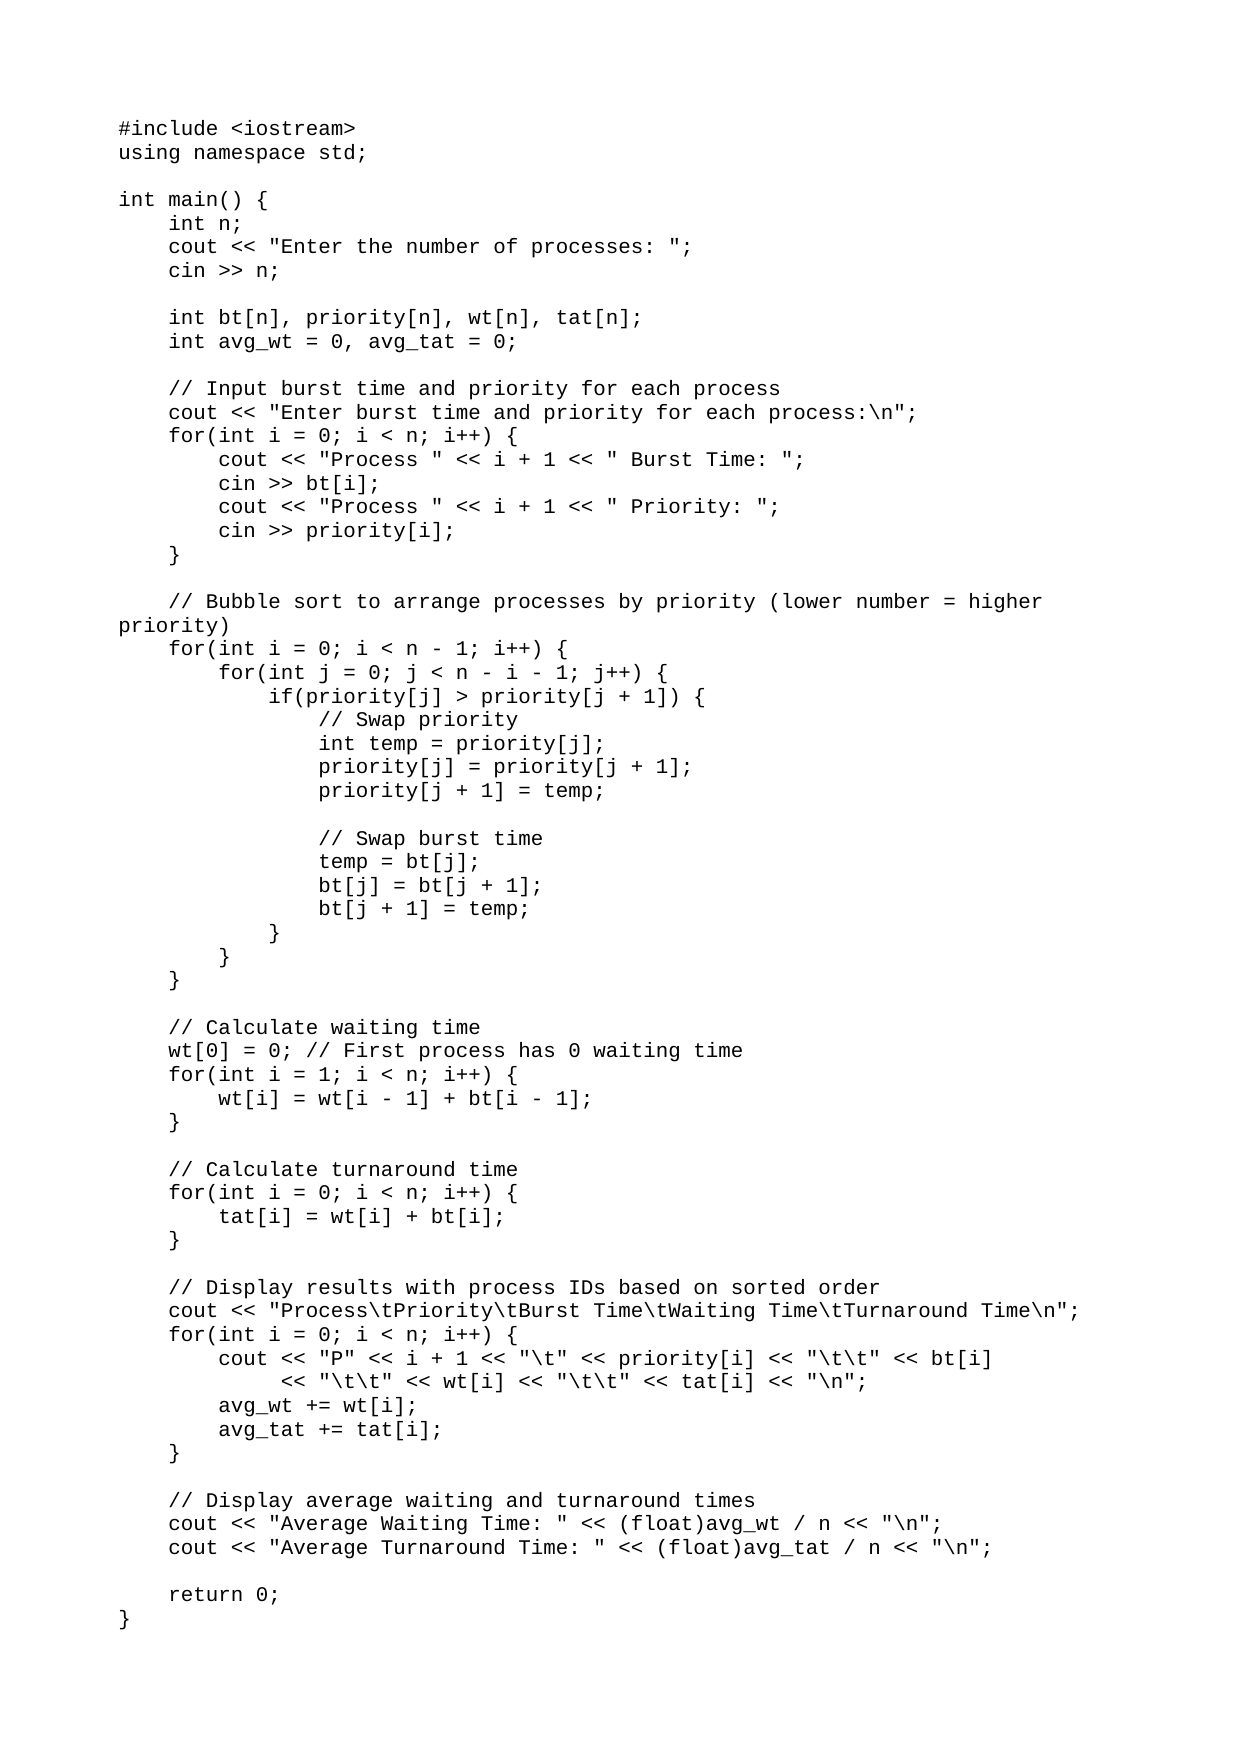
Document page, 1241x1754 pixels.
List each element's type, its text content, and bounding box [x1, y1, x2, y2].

text int temp = priority[j]; [118, 733, 1122, 757]
text } [118, 922, 1122, 946]
text int avg_wt = 0, avg_tat = 0; [118, 331, 1122, 354]
text avg_wt += wt[i]; [118, 1395, 1122, 1419]
text if(priority[j] > priority[j + 1]) { [118, 686, 1122, 709]
text } [118, 1229, 1122, 1253]
text } [118, 1111, 1122, 1135]
text avg_tat += tat[i]; [118, 1419, 1122, 1442]
text cin >> n; [118, 260, 1122, 284]
text for(int i = 0; i < n; i++) { [118, 1182, 1122, 1206]
text cout << "P" << i + 1 << "\t" << priority[i] << "\t\t" << bt[i] [118, 1348, 1122, 1371]
text cin >> priority[i]; [118, 520, 1122, 544]
text for(int i = 1; i < n; i++) { [118, 1064, 1122, 1088]
text // Calculate turnaround time [118, 1158, 1122, 1182]
text priority[j] = priority[j + 1]; [118, 757, 1122, 780]
text #include <iostream> [118, 118, 1122, 142]
text bt[j + 1] = temp; [118, 898, 1122, 922]
text return 0; [118, 1584, 1122, 1608]
text for(int i = 0; i < n; i++) { [118, 1324, 1122, 1348]
text cout << "Process\tPriority\tBurst Time\tWaiting Time\tTurnaround Time\n"; [118, 1300, 1122, 1324]
text int n; [118, 213, 1122, 236]
text // Display average waiting and turnaround times [118, 1489, 1122, 1513]
text // Bubble sort to arrange processes by priority (lower number = higher priority) [118, 591, 1122, 638]
text } [118, 946, 1122, 969]
text int bt[n], priority[n], wt[n], tat[n]; [118, 307, 1122, 331]
text // Calculate waiting time [118, 1017, 1122, 1040]
text // Swap burst time [118, 827, 1122, 851]
text for(int j = 0; j < n - i - 1; j++) { [118, 662, 1122, 686]
text cout << "Process " << i + 1 << " Priority: "; [118, 496, 1122, 520]
text // Swap priority [118, 709, 1122, 733]
text cout << "Average Waiting Time: " << (float)avg_wt / n << "\n"; [118, 1513, 1122, 1537]
text wt[i] = wt[i - 1] + bt[i - 1]; [118, 1088, 1122, 1111]
text tat[i] = wt[i] + bt[i]; [118, 1206, 1122, 1229]
text << "\t\t" << wt[i] << "\t\t" << tat[i] << "\n"; [118, 1371, 1122, 1395]
text // Display results with process IDs based on sorted order [118, 1277, 1122, 1300]
text for(int i = 0; i < n - 1; i++) { [118, 638, 1122, 662]
text } [118, 544, 1122, 567]
text } [118, 1442, 1122, 1466]
text temp = bt[j]; [118, 851, 1122, 875]
text cout << "Process " << i + 1 << " Burst Time: "; [118, 449, 1122, 473]
text cin >> bt[i]; [118, 473, 1122, 496]
text priority[j + 1] = temp; [118, 780, 1122, 804]
text } [118, 969, 1122, 993]
text using namespace std; [118, 142, 1122, 165]
text int main() { [118, 189, 1122, 213]
text // Input burst time and priority for each process [118, 378, 1122, 402]
text } [118, 1608, 1122, 1631]
text bt[j] = bt[j + 1]; [118, 875, 1122, 898]
text cout << "Enter the number of processes: "; [118, 236, 1122, 260]
text wt[0] = 0; // First process has 0 waiting time [118, 1040, 1122, 1064]
text cout << "Enter burst time and priority for each process:\n"; [118, 402, 1122, 426]
text cout << "Average Turnaround Time: " << (float)avg_tat / n << "\n"; [118, 1537, 1122, 1561]
text for(int i = 0; i < n; i++) { [118, 426, 1122, 449]
